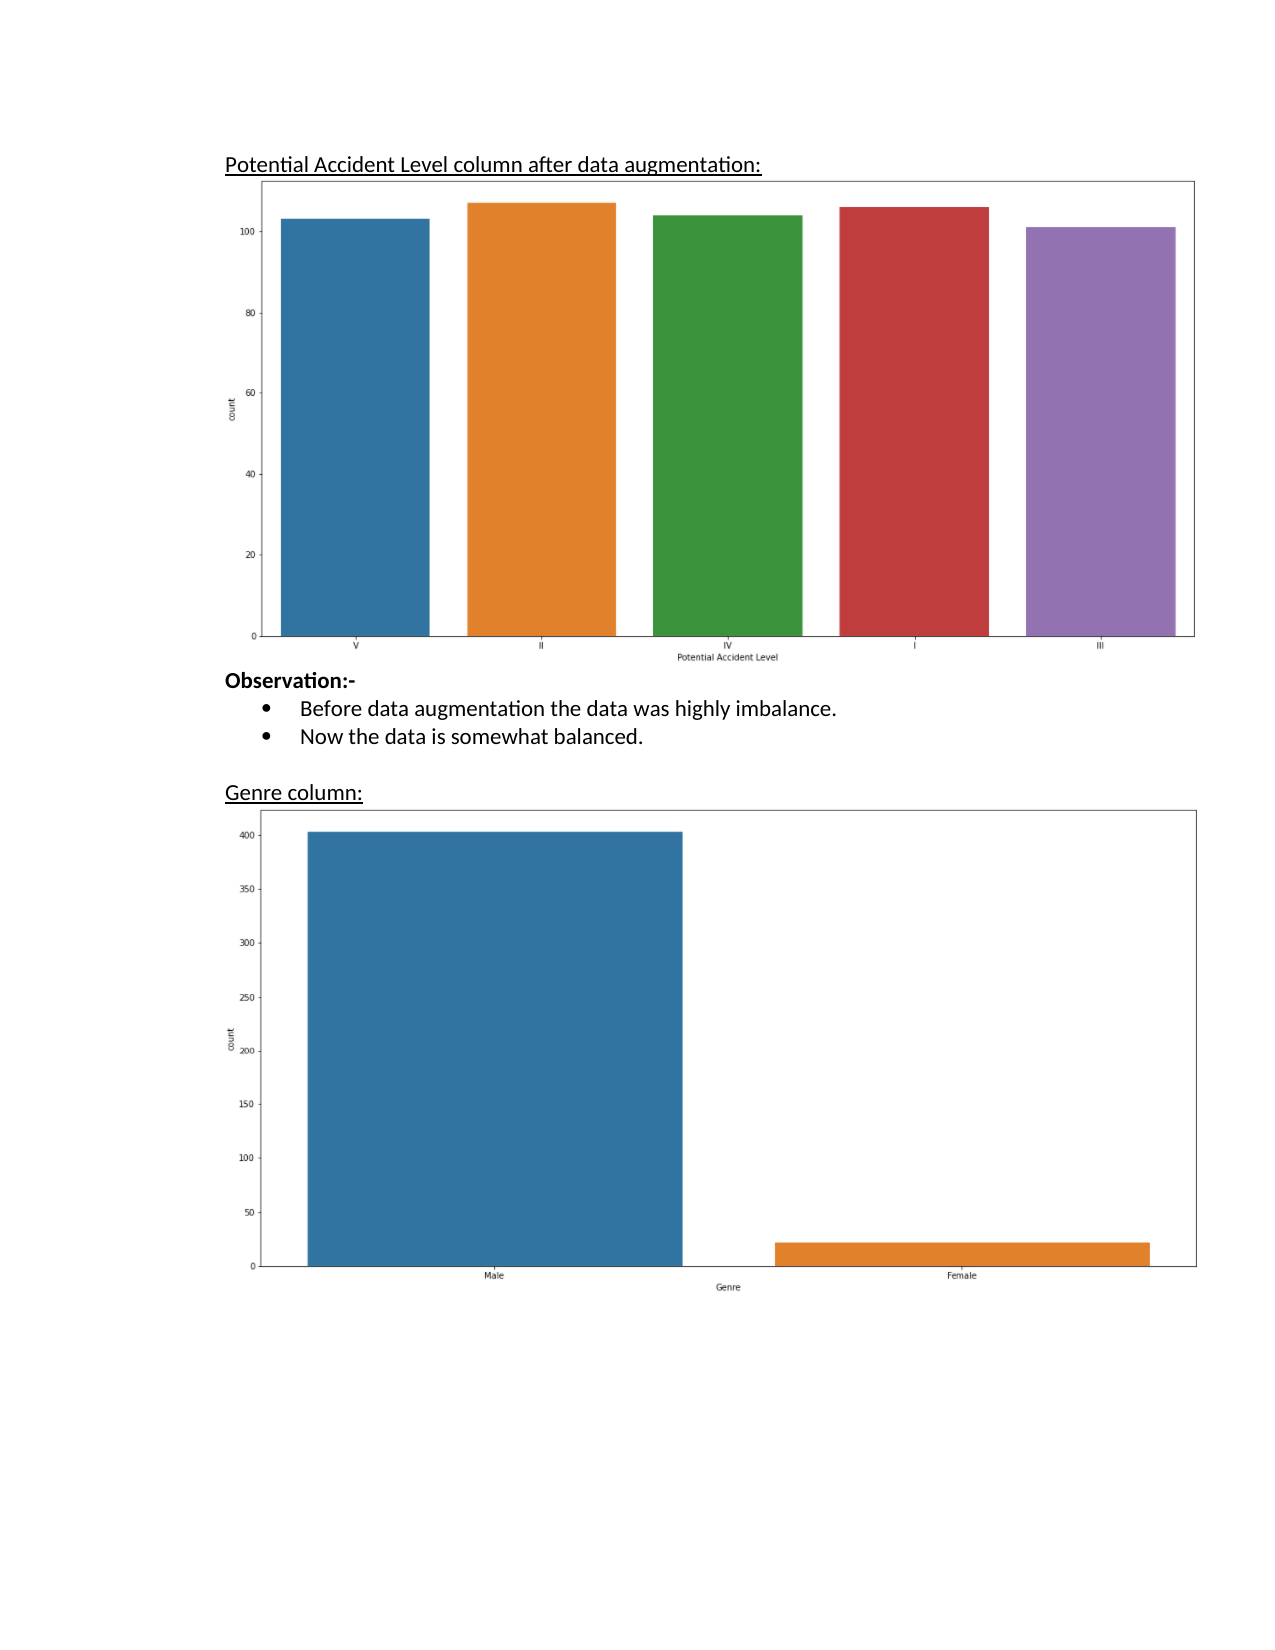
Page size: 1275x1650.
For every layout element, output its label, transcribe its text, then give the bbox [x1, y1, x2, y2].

list Before data augmentation the data was highly imbalance. [262, 694, 1125, 722]
text Potential Accident Level column after data augmentation: [225, 150, 1125, 178]
list Now the data is somewhat balanced. [262, 722, 1125, 750]
text Genre column: [225, 778, 1125, 806]
picture [225, 806, 1200, 1300]
picture [225, 178, 1200, 666]
text Observation:- [225, 666, 1125, 694]
